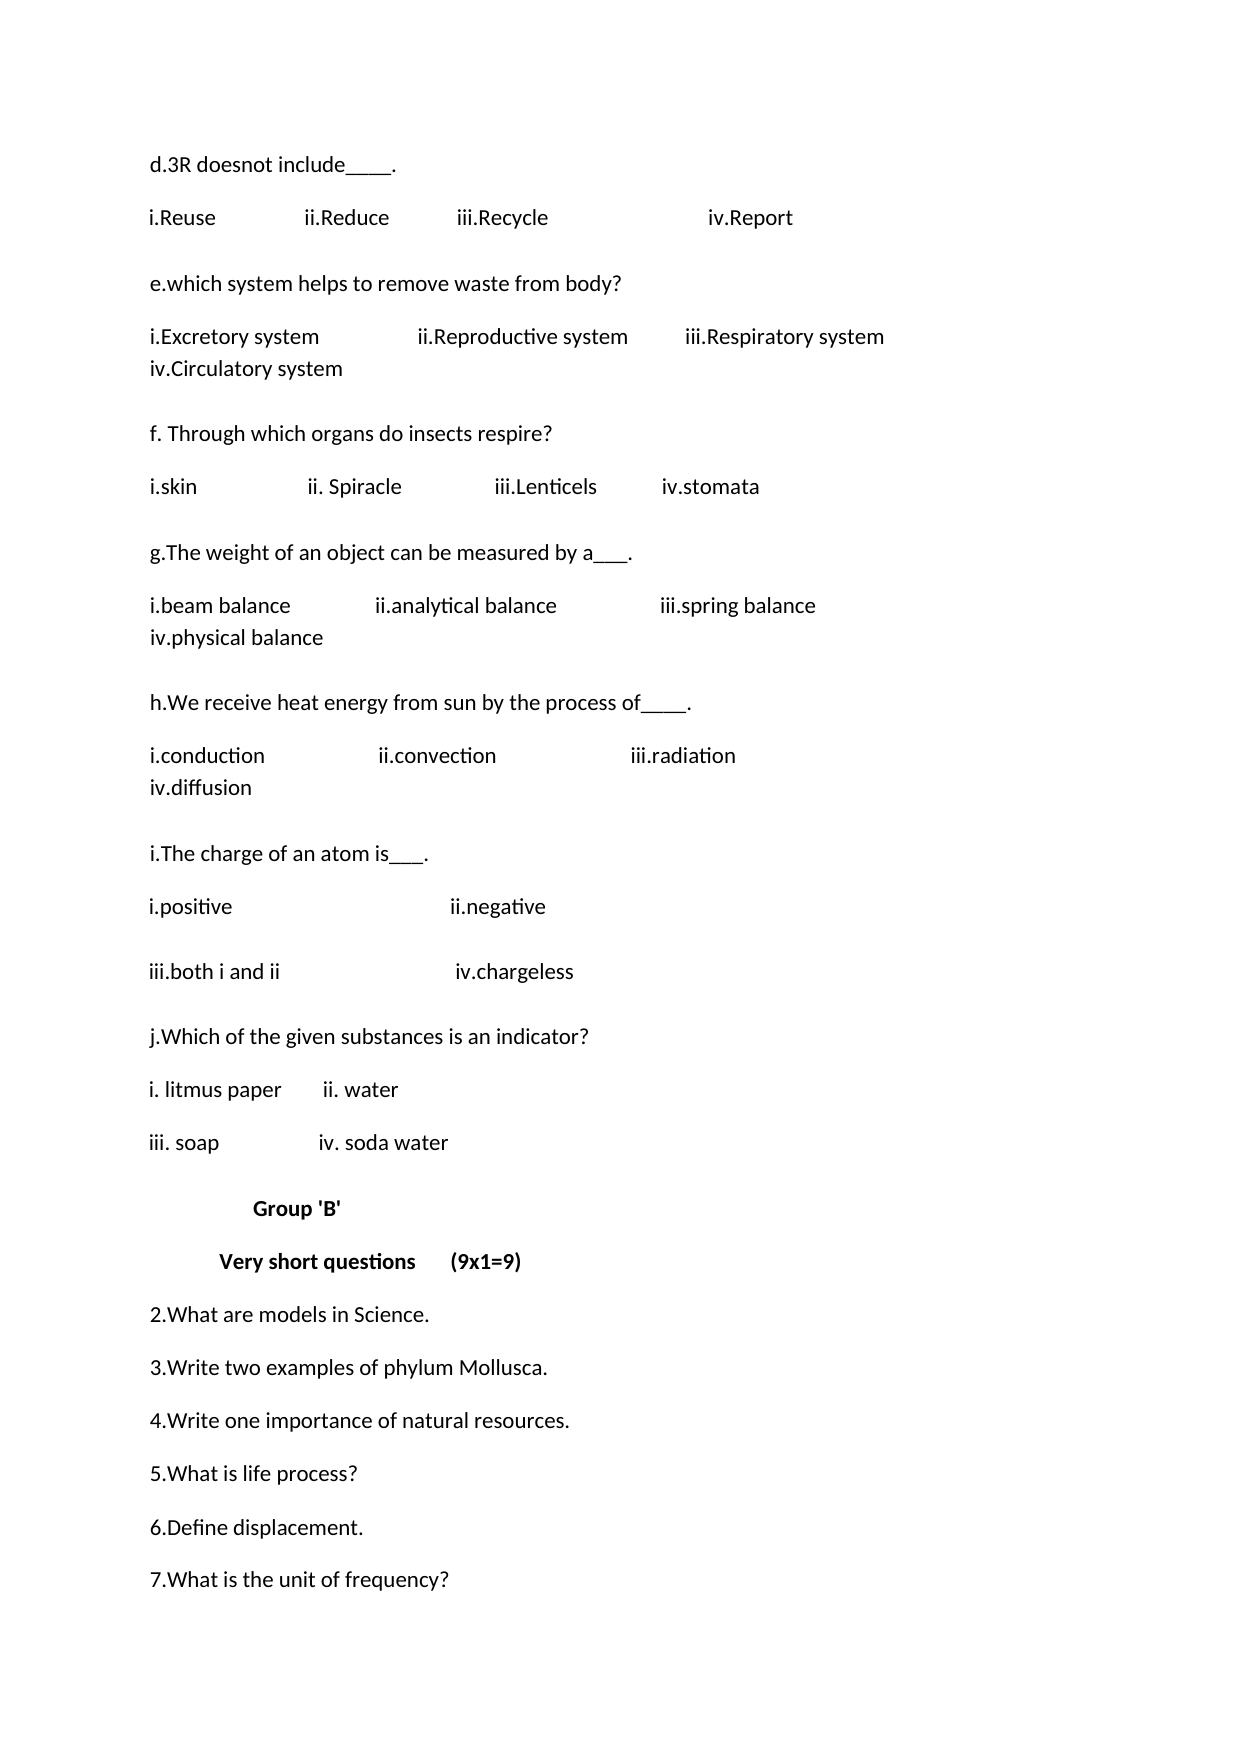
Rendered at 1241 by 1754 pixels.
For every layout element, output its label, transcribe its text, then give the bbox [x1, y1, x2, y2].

text i.conduction ii.convection iii.radiation iv.diffusion [149, 741, 751, 802]
text 4.Write one importance of natural resources. [149, 1407, 1090, 1434]
text i.positive ii.negative [148, 892, 703, 920]
text 6.Define displacement. [149, 1513, 1090, 1541]
text i.beam balance ii.analytical balance iii.spring balance iv.physical balance [149, 591, 819, 651]
text f. Through which organs do insects respire? [149, 419, 1090, 447]
text d.3R doesnot include____. [149, 150, 1090, 178]
text Very short questions (9x1=9) [150, 1247, 1090, 1276]
text 7.What is the unit of frequency? [149, 1566, 1090, 1594]
text 5.What is life process? [149, 1459, 1090, 1488]
text iii. soap iv. soda water [148, 1128, 1090, 1157]
text h.We receive heat energy from sun by the process of____. [149, 688, 1090, 716]
text Group 'B' [253, 1194, 1090, 1222]
text i. litmus paper ii. water [148, 1076, 1090, 1103]
text g.The weight of an object can be measured by a___. [149, 538, 1090, 566]
text 2.What are models in Science. [149, 1301, 1090, 1328]
text i.Reuse ii.Reduce iii.Recycle iv.Report [148, 203, 1090, 231]
text i.The charge of an atom is___. [149, 839, 1090, 867]
text i.Excretory system ii.Reproductive system iii.Respiratory system iv.Circulatory system [149, 322, 911, 382]
text i.skin ii. Spiracle iii.Lenticels iv.stomata [149, 472, 765, 501]
text 3.Write two examples of phylum Mollusca. [149, 1353, 1090, 1382]
text iii.both i and ii iv.chargeless [148, 957, 703, 985]
text j.Which of the given substances is an indicator? [149, 1022, 1090, 1051]
text e.which system helps to remove waste from body? [149, 269, 1090, 297]
